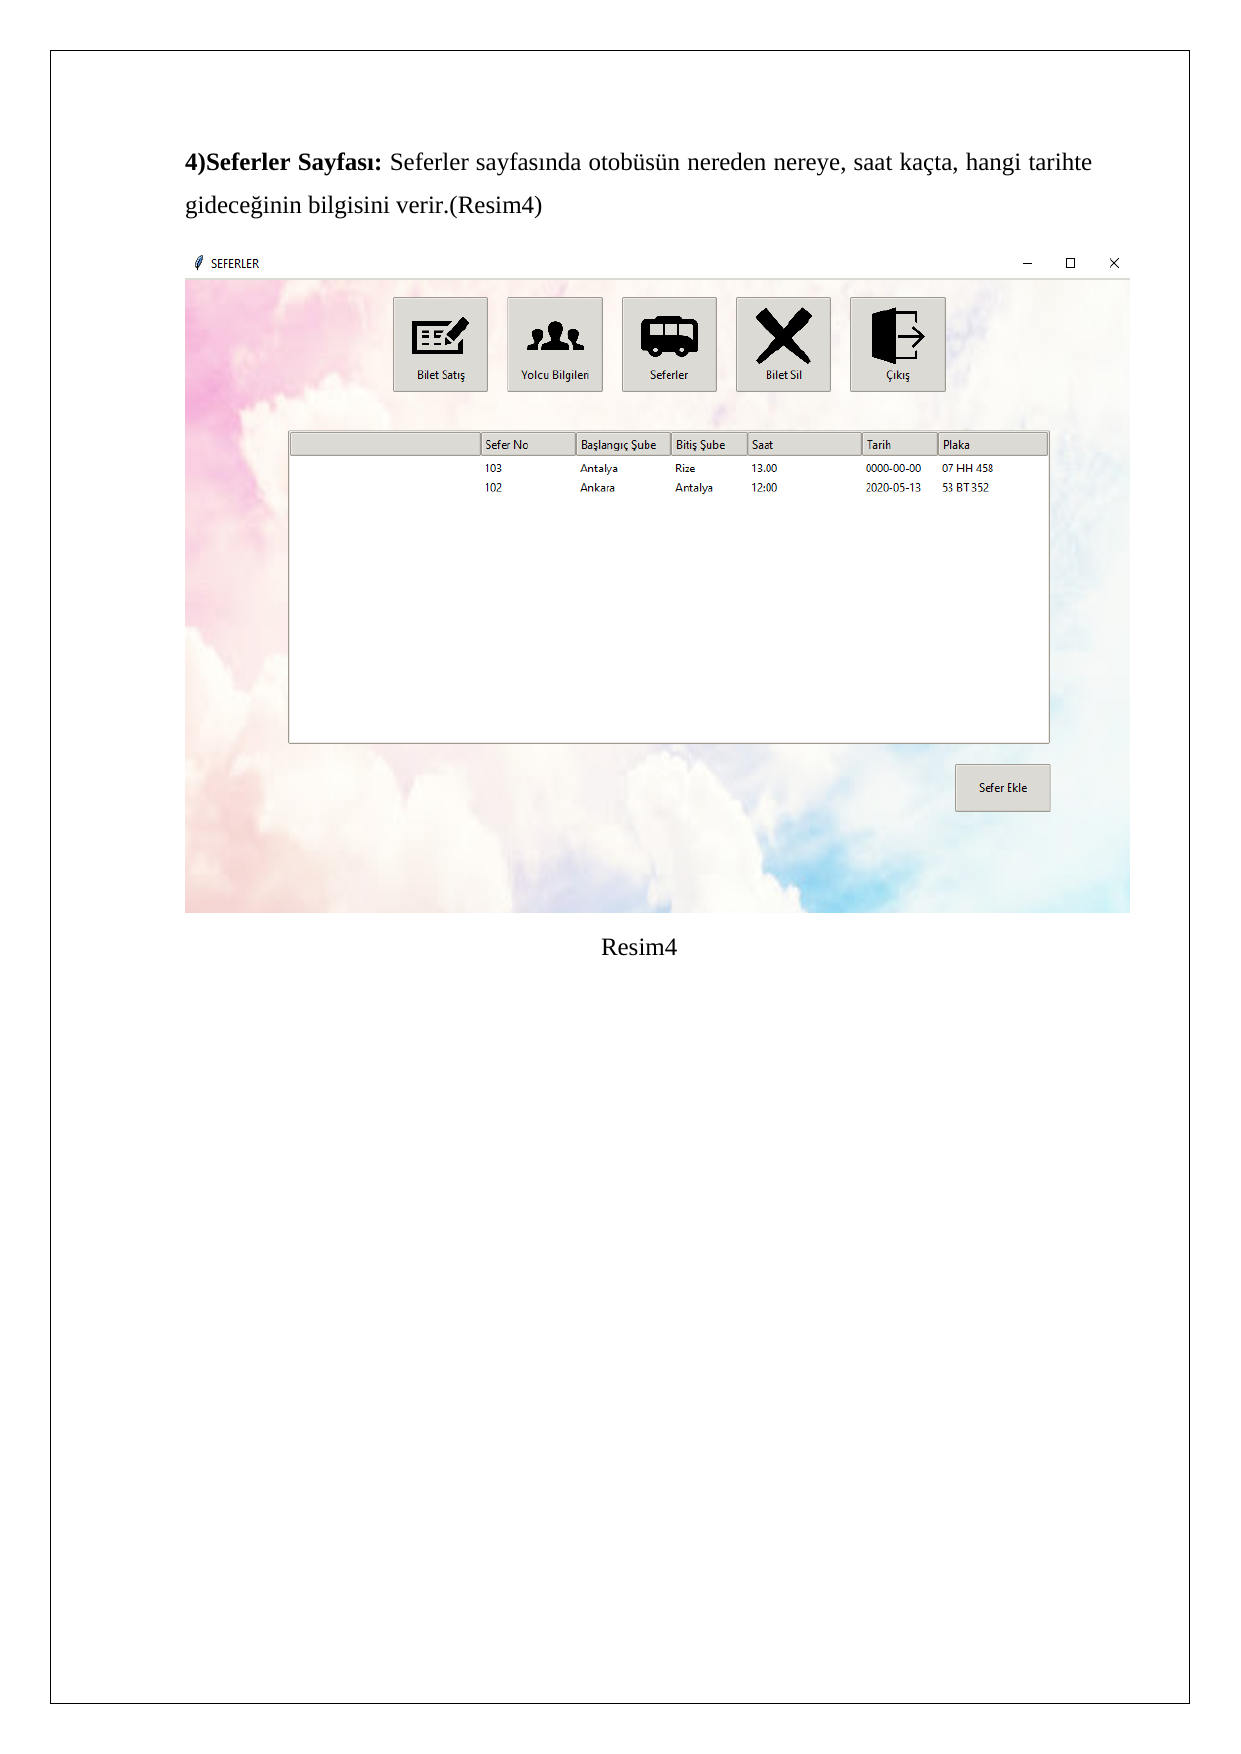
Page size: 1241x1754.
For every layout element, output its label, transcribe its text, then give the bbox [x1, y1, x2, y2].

picture [185, 250, 1130, 913]
text Resim4 [185, 932, 1093, 960]
text 4)Seferler Sayfası: Seferler sayfasında otobüsün nereden nereye, saat kaçta, hangi tarihte gideceğinin bilgisini verir.(Resim4) [185, 147, 1093, 219]
